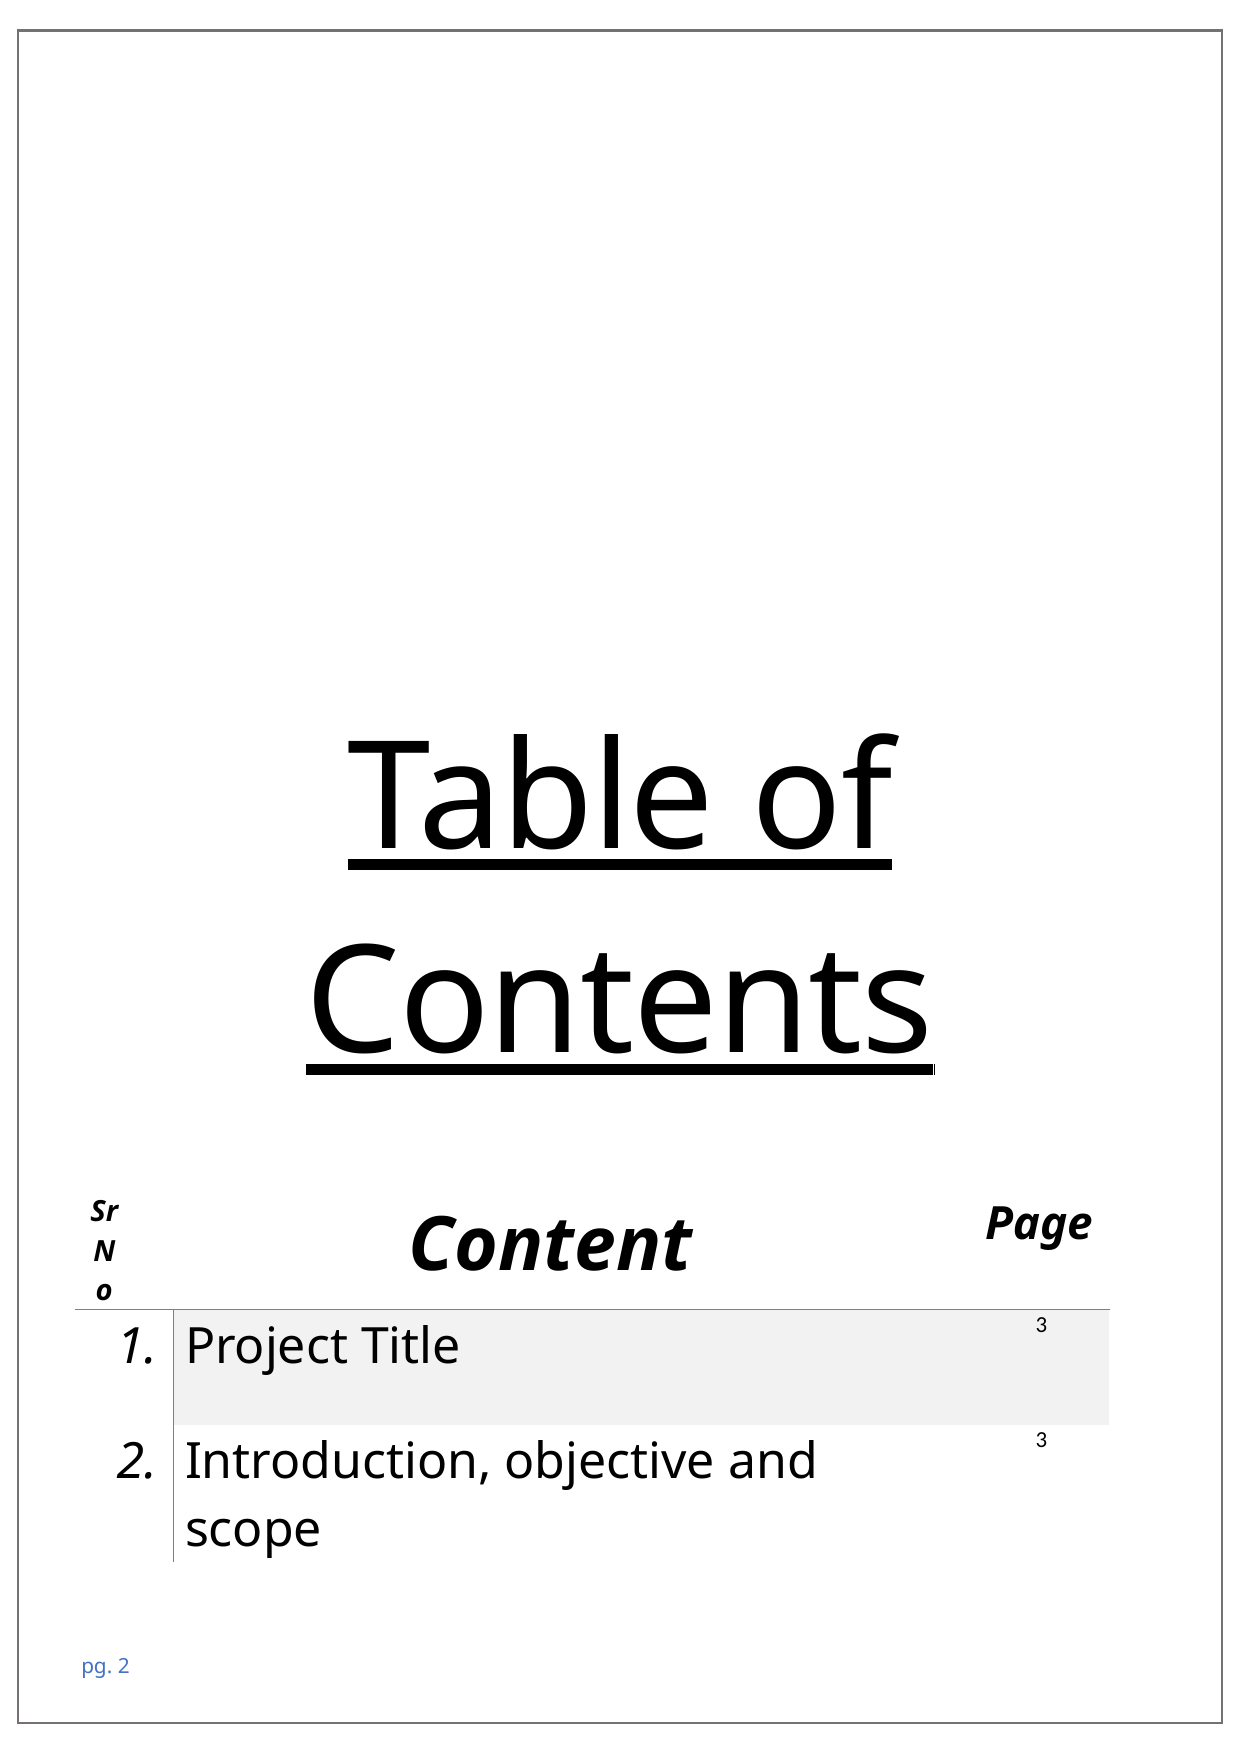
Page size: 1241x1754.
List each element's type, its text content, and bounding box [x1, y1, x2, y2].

table_cell 3 [973, 1310, 1109, 1425]
table_cell 3 [973, 1425, 1109, 1562]
table_cell 2. [75, 1425, 173, 1562]
table_header Sr No [75, 1190, 136, 1309]
table_cell 1. [75, 1310, 173, 1425]
table_header Page [973, 1190, 1109, 1309]
table_header Content [136, 1190, 973, 1309]
table_cell Project Title [174, 1310, 973, 1425]
table_cell Introduction, objective and scope [174, 1425, 973, 1562]
title Table of Contents [75, 688, 1165, 1096]
